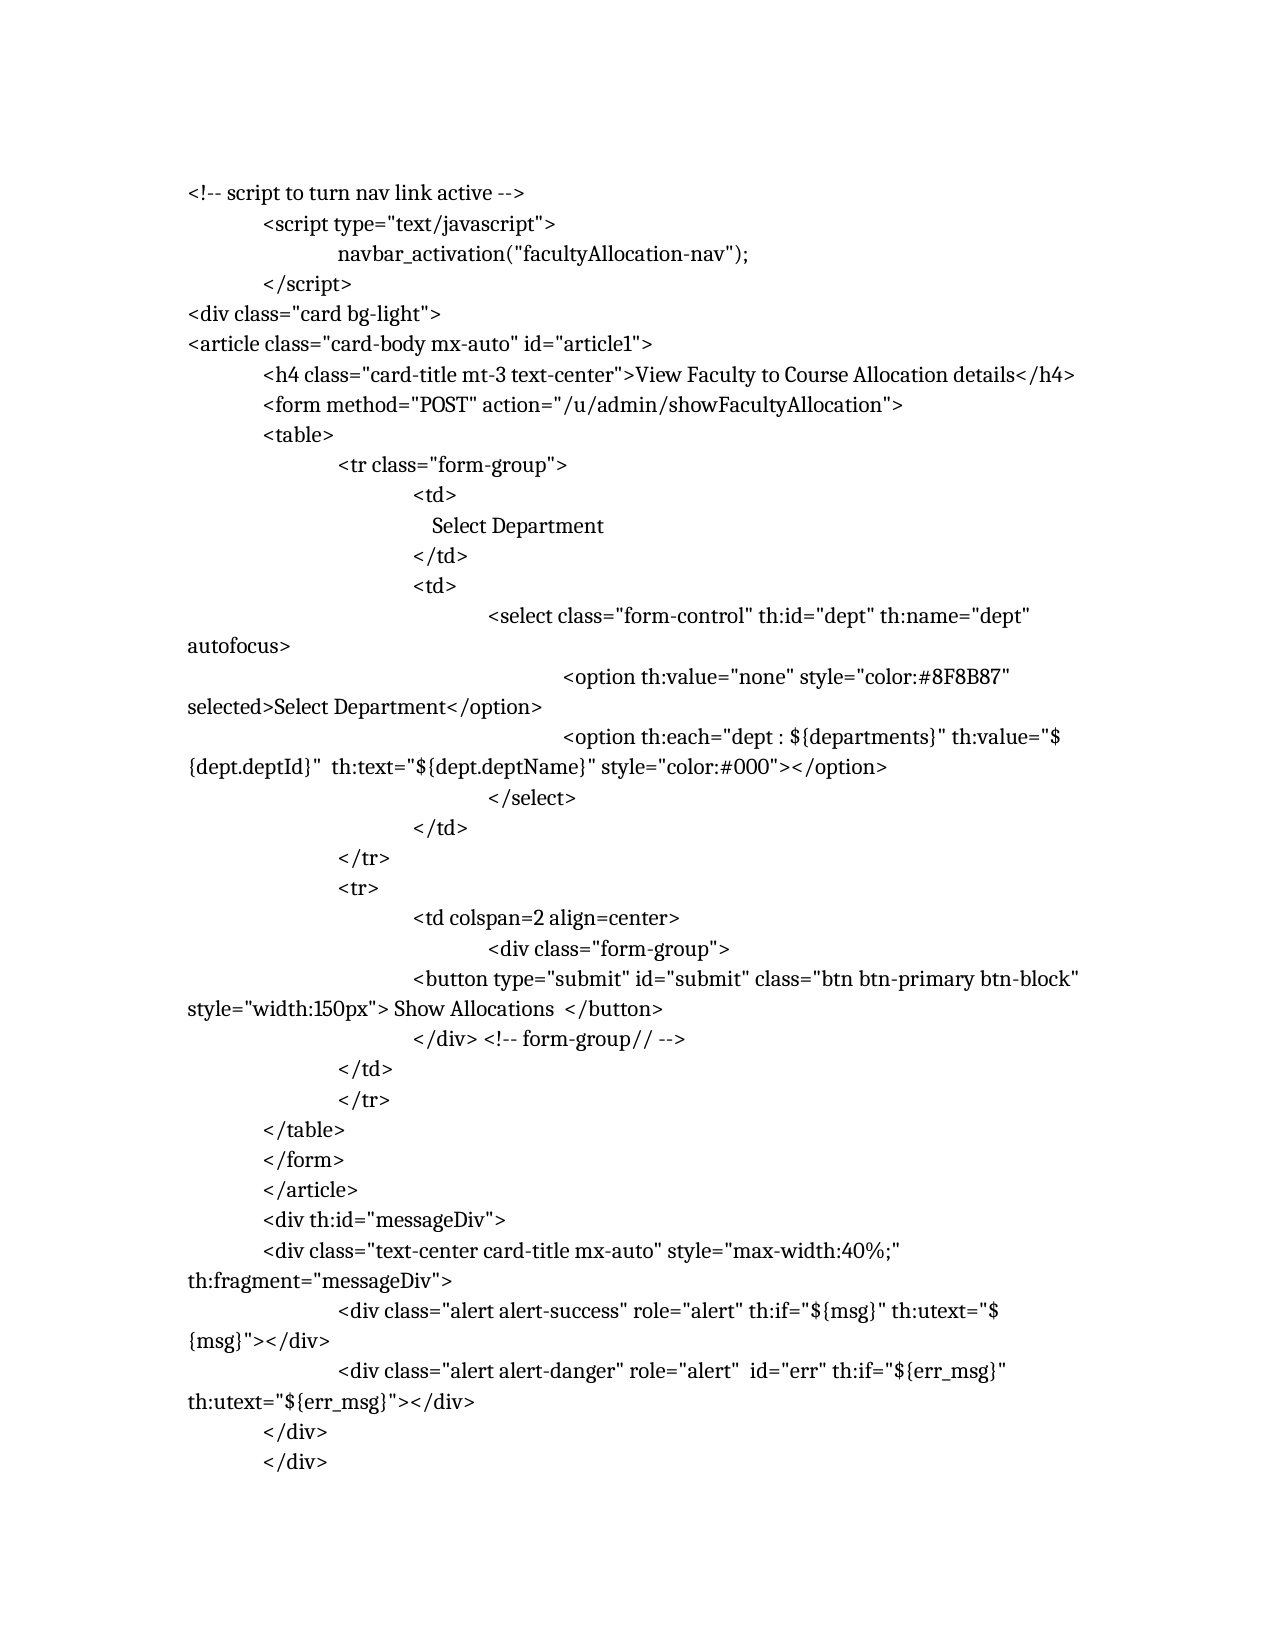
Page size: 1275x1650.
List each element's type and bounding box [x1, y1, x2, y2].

text [187, 150, 1087, 1475]
